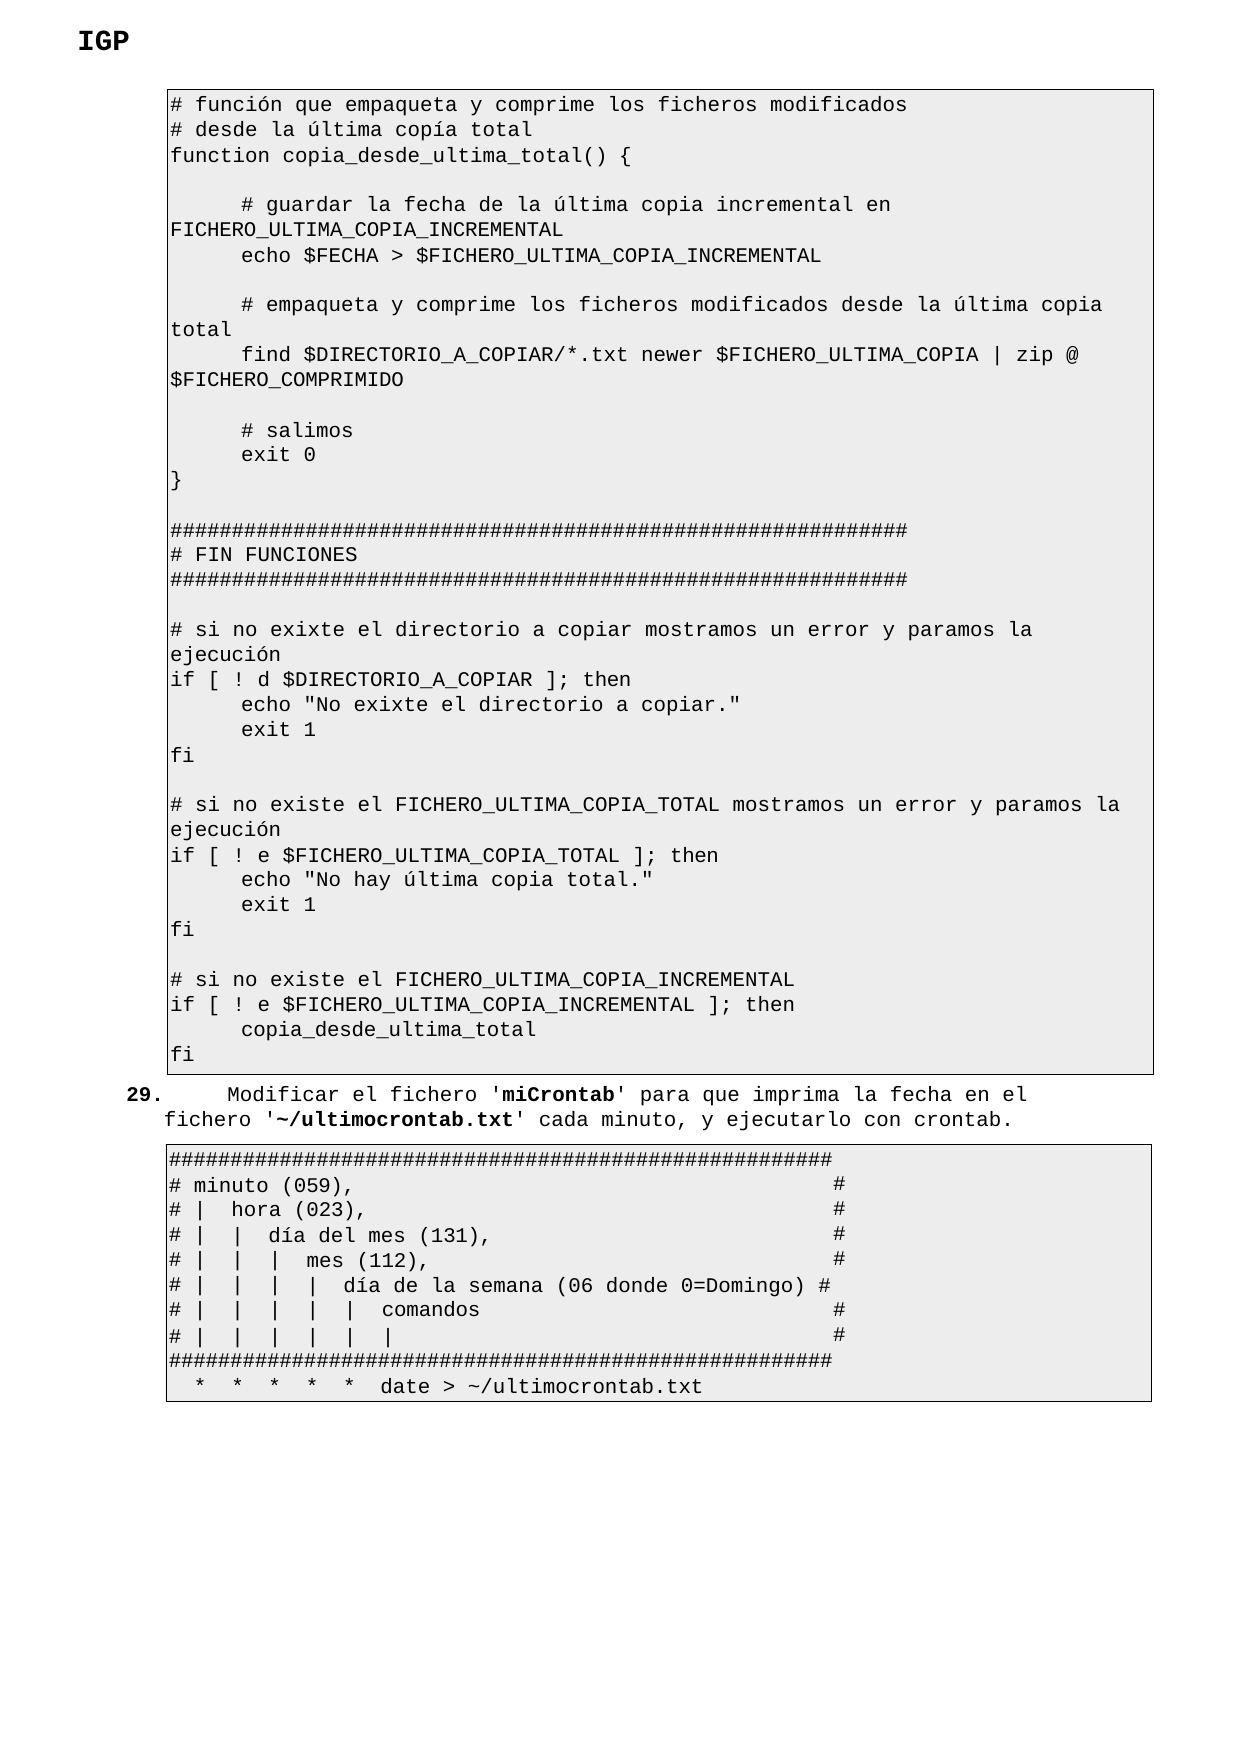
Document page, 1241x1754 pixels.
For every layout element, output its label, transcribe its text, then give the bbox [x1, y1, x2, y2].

list Modificar el fichero 'miCrontab' para que imprima la fecha en el fichero '~/ultimo­crontab.txt' cada minuto, y ejecutarlo con crontab. [126, 1084, 1079, 1132]
